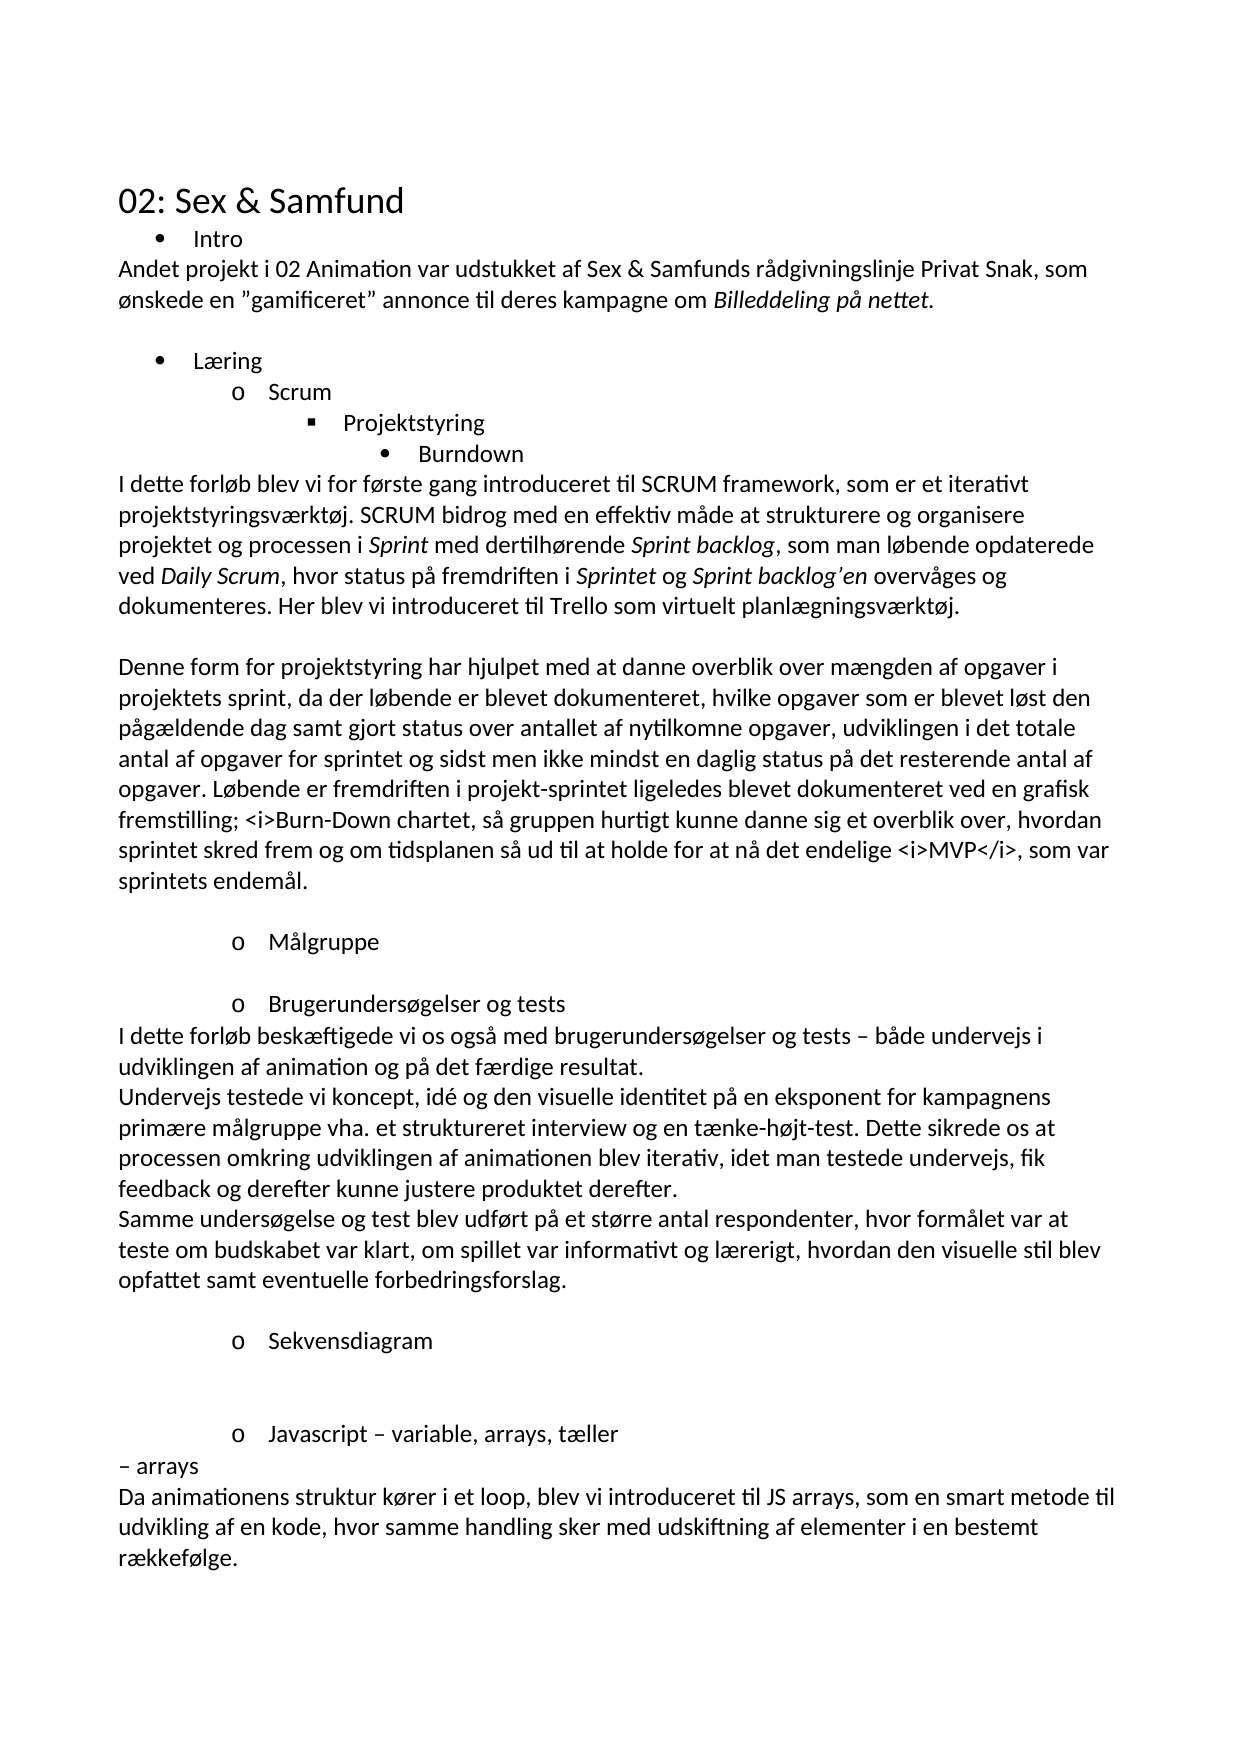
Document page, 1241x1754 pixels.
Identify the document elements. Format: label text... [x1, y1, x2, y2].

list Læring [156, 345, 1122, 376]
list Brugerundersøgelser og tests [231, 988, 1122, 1020]
list Projektstyring [306, 407, 1122, 438]
list Intro [156, 223, 1122, 253]
text Denne form for projektstyring har hjulpet med at danne overblik over mængden af opgaver i projektets sprint, da der løbende er blevet dokumenteret, hvilke opgaver som er blevet løst den pågældende dag samt gjort status over antallet af nytilkomne opgaver, udviklingen i det totale antal af opgaver for sprintet og sidst men ikke mindst en daglig status på det resterende antal af opgaver. Løbende er fremdriften i projekt-sprintet ligeledes blevet dokumenteret ved en grafisk fremstilling; <i>Burn-Down chartet, så gruppen hurtigt kunne danne sig et overblik over, hvordan sprintet skred frem og om tidsplanen så ud til at holde for at nå det endelige <i>MVP</i>, som var sprintets endemål. [118, 652, 1122, 896]
list Javascript – variable, arrays, tæller [231, 1418, 1122, 1450]
list Målgruppe [231, 926, 1122, 958]
text I dette forløb beskæftigede vi os også med brugerundersøgelser og tests – både undervejs i udviklingen af animation og på det færdige resultat. [118, 1020, 1122, 1081]
list Scrum [231, 376, 1122, 407]
text Samme undersøgelse og test blev udført på et større antal respondenter, hvor formålet var at teste om budskabet var klart, om spillet var informativt og lærerigt, hvordan den visuelle stil blev opfattet samt eventuelle forbedringsforslag. [118, 1203, 1122, 1295]
text Undervejs testede vi koncept, idé og den visuelle identitet på en eksponent for kampagnens primære målgruppe vha. et struktureret interview og en tænke-højt-test. Dette sikrede os at processen omkring udviklingen af animationen blev iterativ, idet man testede undervejs, fik feedback og derefter kunne justere produktet derefter. [118, 1081, 1122, 1203]
text – arrays [118, 1450, 1122, 1481]
text Andet projekt i 02 Animation var udstukket af Sex & Samfunds rådgivningslinje Privat Snak, som ønskede en ”gamificeret” annonce til deres kampagne om Billeddeling på nettet. [118, 253, 1122, 314]
text Da animationens struktur kører i et loop, blev vi introduceret til JS arrays, som en smart metode til udvikling af en kode, hvor samme handling sker med udskiftning af elementer i en bestemt rækkefølge. [118, 1481, 1122, 1572]
list Burndown [381, 438, 1122, 468]
list Sekvensdiagram [231, 1326, 1122, 1357]
text I dette forløb blev vi for første gang introduceret til SCRUM framework, som er et iterativt projektstyringsværktøj. SCRUM bidrog med en effektiv måde at strukturere og organisere projektet og processen i Sprint med dertilhørende Sprint backlog, som man løbende opdaterede ved Daily Scrum, hvor status på fremdriften i Sprintet og Sprint backlog’en overvåges og dokumenteres. Her blev vi introduceret til Trello som virtuelt planlægningsværktøj. [118, 468, 1122, 621]
text 02: Sex & Samfund [118, 177, 1122, 223]
